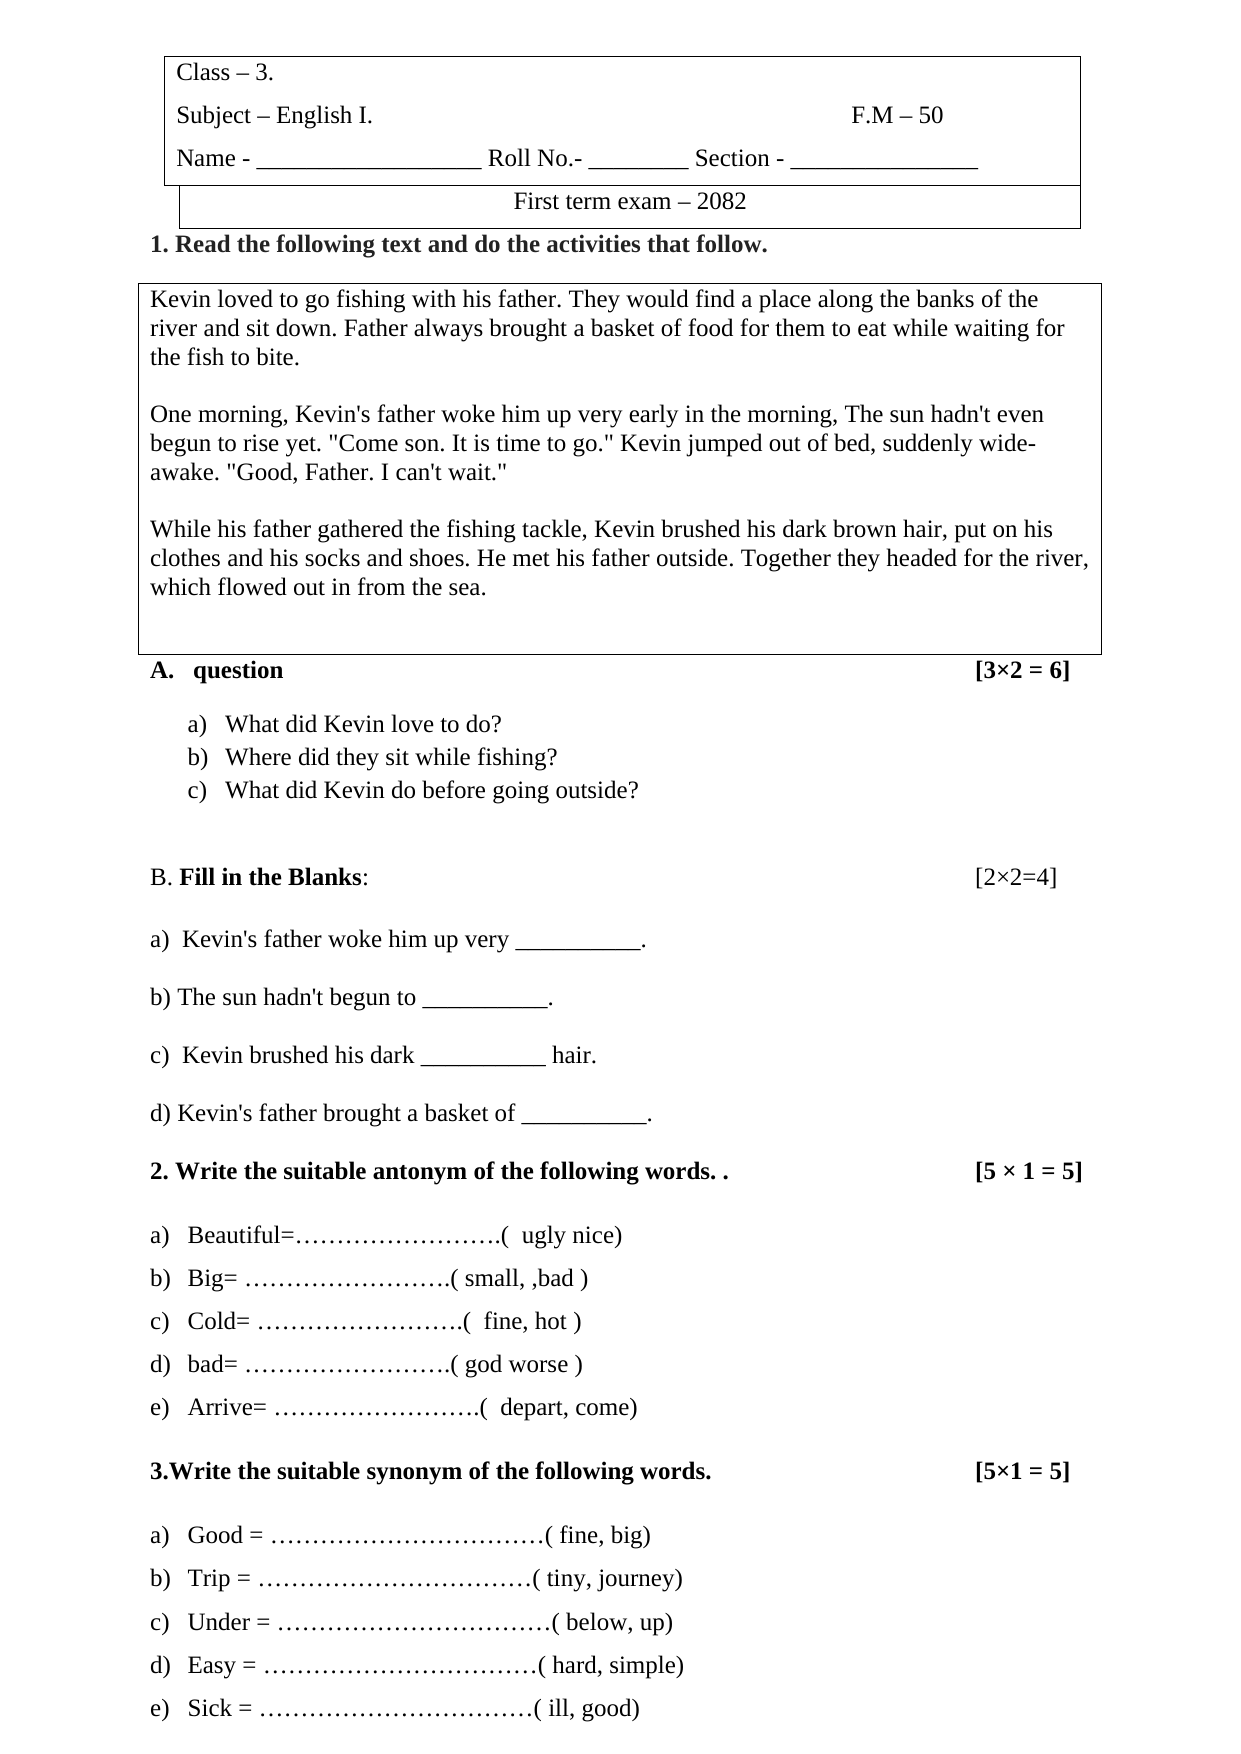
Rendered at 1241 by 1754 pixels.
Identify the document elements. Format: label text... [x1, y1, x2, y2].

list Arrive= …………………….( depart, come) [150, 1392, 1090, 1421]
list Sick = ……………………………( ill, good) [150, 1693, 1090, 1722]
list Good = ……………………………( fine, big) [150, 1520, 1090, 1549]
table_header Kevin loved to go fishing with his father. They would find a place along the banks of the river and sit down. Father always brought a basket of food for them to eat while waiting for the fish to bite. One morning, Kevin's father woke him up very early in the morning, The sun hadn't even begun to rise yet. "Come son. It is time to go." Kevin jumped out of bed, suddenly wide-awake. "Good, Father. I can't wait." While his father gathered the fishing tackle, Kevin brushed his dark brown hair, put on his clothes and his socks and shoes. He met his father outside. Together they headed for the river, which flowed out in from the sea. [139, 284, 1101, 654]
list Under = ……………………………( below, up) [150, 1607, 1090, 1635]
text 1. Read the following text and do the activities that follow. [150, 229, 1090, 258]
text d) Kevin's father brought a basket of __________. [150, 1098, 1090, 1127]
list What did Kevin love to do? [187, 709, 1090, 738]
text 2. Write the suitable antonym of the following words. . [5 × 1 = 5] [150, 1156, 1090, 1185]
list Where did they sit while fishing? [187, 742, 1090, 771]
text c) Kevin brushed his dark __________ hair. [150, 1040, 1090, 1069]
text 3.Write the suitable synonym of the following words. [5×1 = 5] [150, 1456, 1090, 1485]
table_cell First term exam – 2082 [180, 186, 1080, 228]
list Easy = ……………………………( hard, simple) [150, 1650, 1090, 1678]
text B. Fill in the Blanks: [2×2=4] [150, 862, 1090, 891]
list Trip = ……………………………( tiny, journey) [150, 1563, 1090, 1592]
text a) Kevin's father woke him up very __________. [150, 924, 1090, 953]
list bad= …………………….( god worse ) [150, 1349, 1090, 1378]
list Cold= …………………….( fine, hot ) [150, 1306, 1090, 1335]
list Big= …………………….( small, ,bad ) [150, 1263, 1090, 1292]
text A. question [3×2 = 6] [150, 655, 1090, 684]
list What did Kevin do before going outside? [187, 775, 1090, 804]
table_header Class – 3. Subject – English I. F.M – 50 Name - __________________ Roll No.- ________ Section - _______________ [165, 57, 1080, 185]
text b) The sun hadn't begun to __________. [150, 982, 1090, 1011]
list Beautiful=…………………….( ugly nice) [150, 1220, 1090, 1249]
